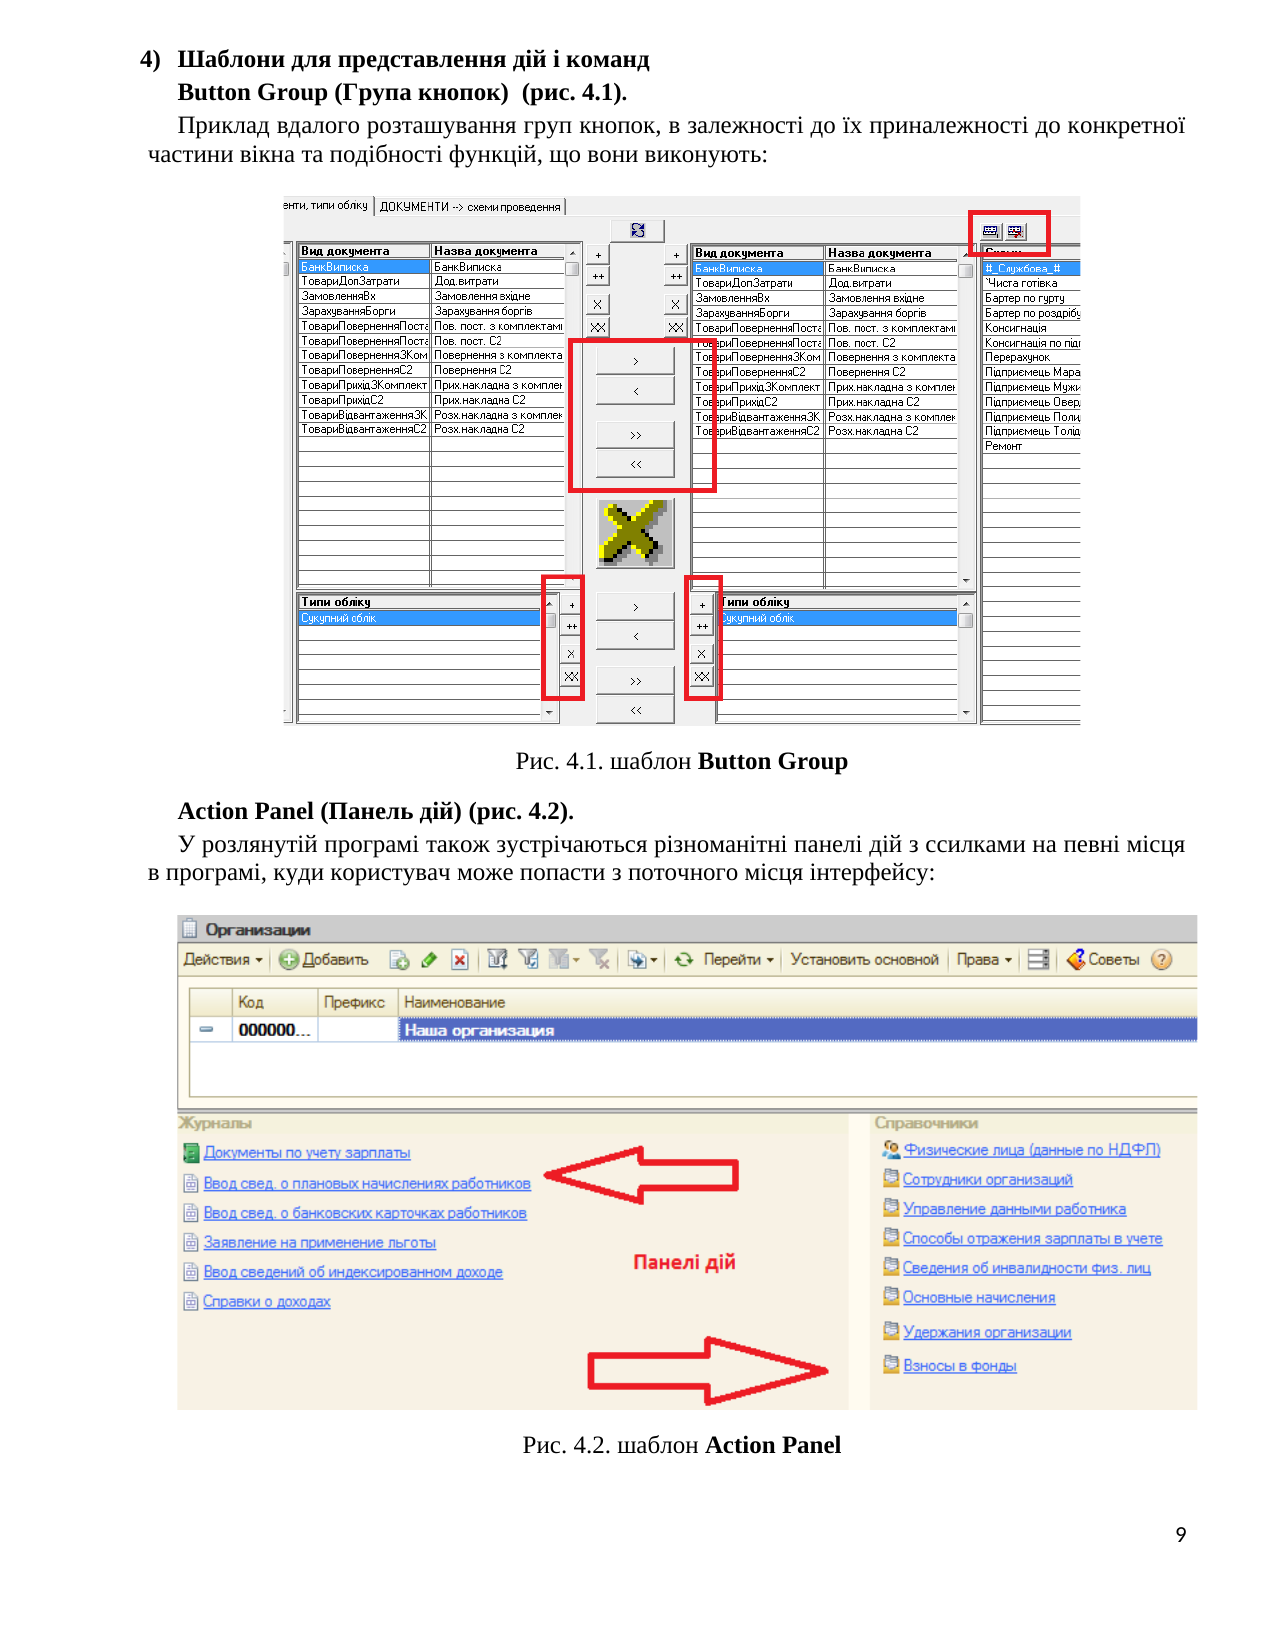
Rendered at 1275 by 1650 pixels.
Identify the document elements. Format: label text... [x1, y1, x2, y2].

text Приклад вдалого розташування груп кнопок, в залежності до їх приналежності до конкретної частини вікна та подібності функцій, що вони виконують: [148, 110, 1186, 168]
text Рис. 4.1. шаблон Button Group [148, 746, 1186, 775]
text Рис. 4.2. шаблон Action Panel [148, 1430, 1186, 1459]
text Button Group (Група кнопок) (рис. 4.1). [148, 77, 1186, 106]
list Шаблони для представлення дій і команд [140, 44, 1186, 73]
text У розлянутій програмі також зустрічаються різноманітні панелі дій з ссилками на певні місця в програмі, куди користувач може попасти з поточного місця інтерфейсу: [148, 829, 1186, 886]
picture [283, 196, 1081, 726]
text Action Panel (Панель дій) (рис. 4.2). [148, 796, 1186, 824]
picture [177, 915, 1198, 1410]
